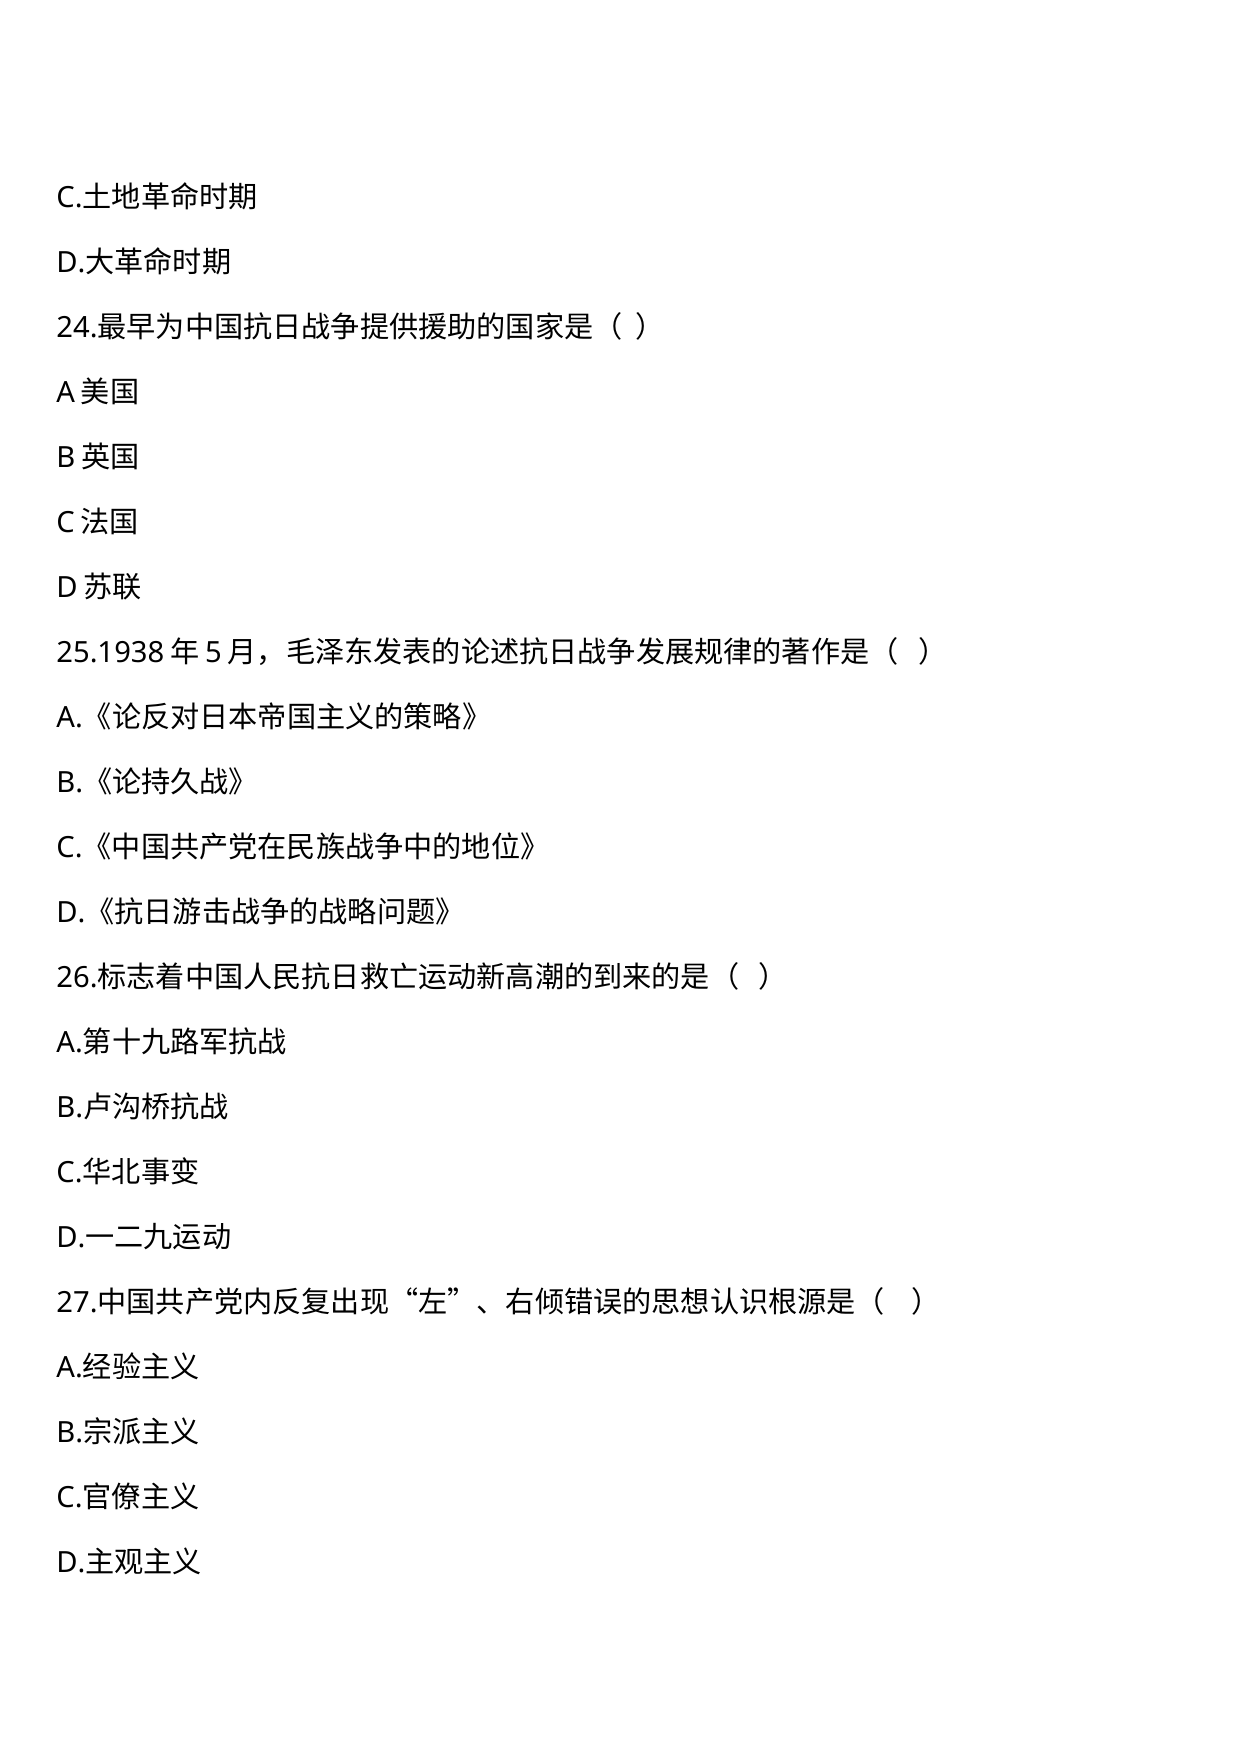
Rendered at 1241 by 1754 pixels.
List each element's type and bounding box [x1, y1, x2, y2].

list [34, 162, 1053, 1592]
